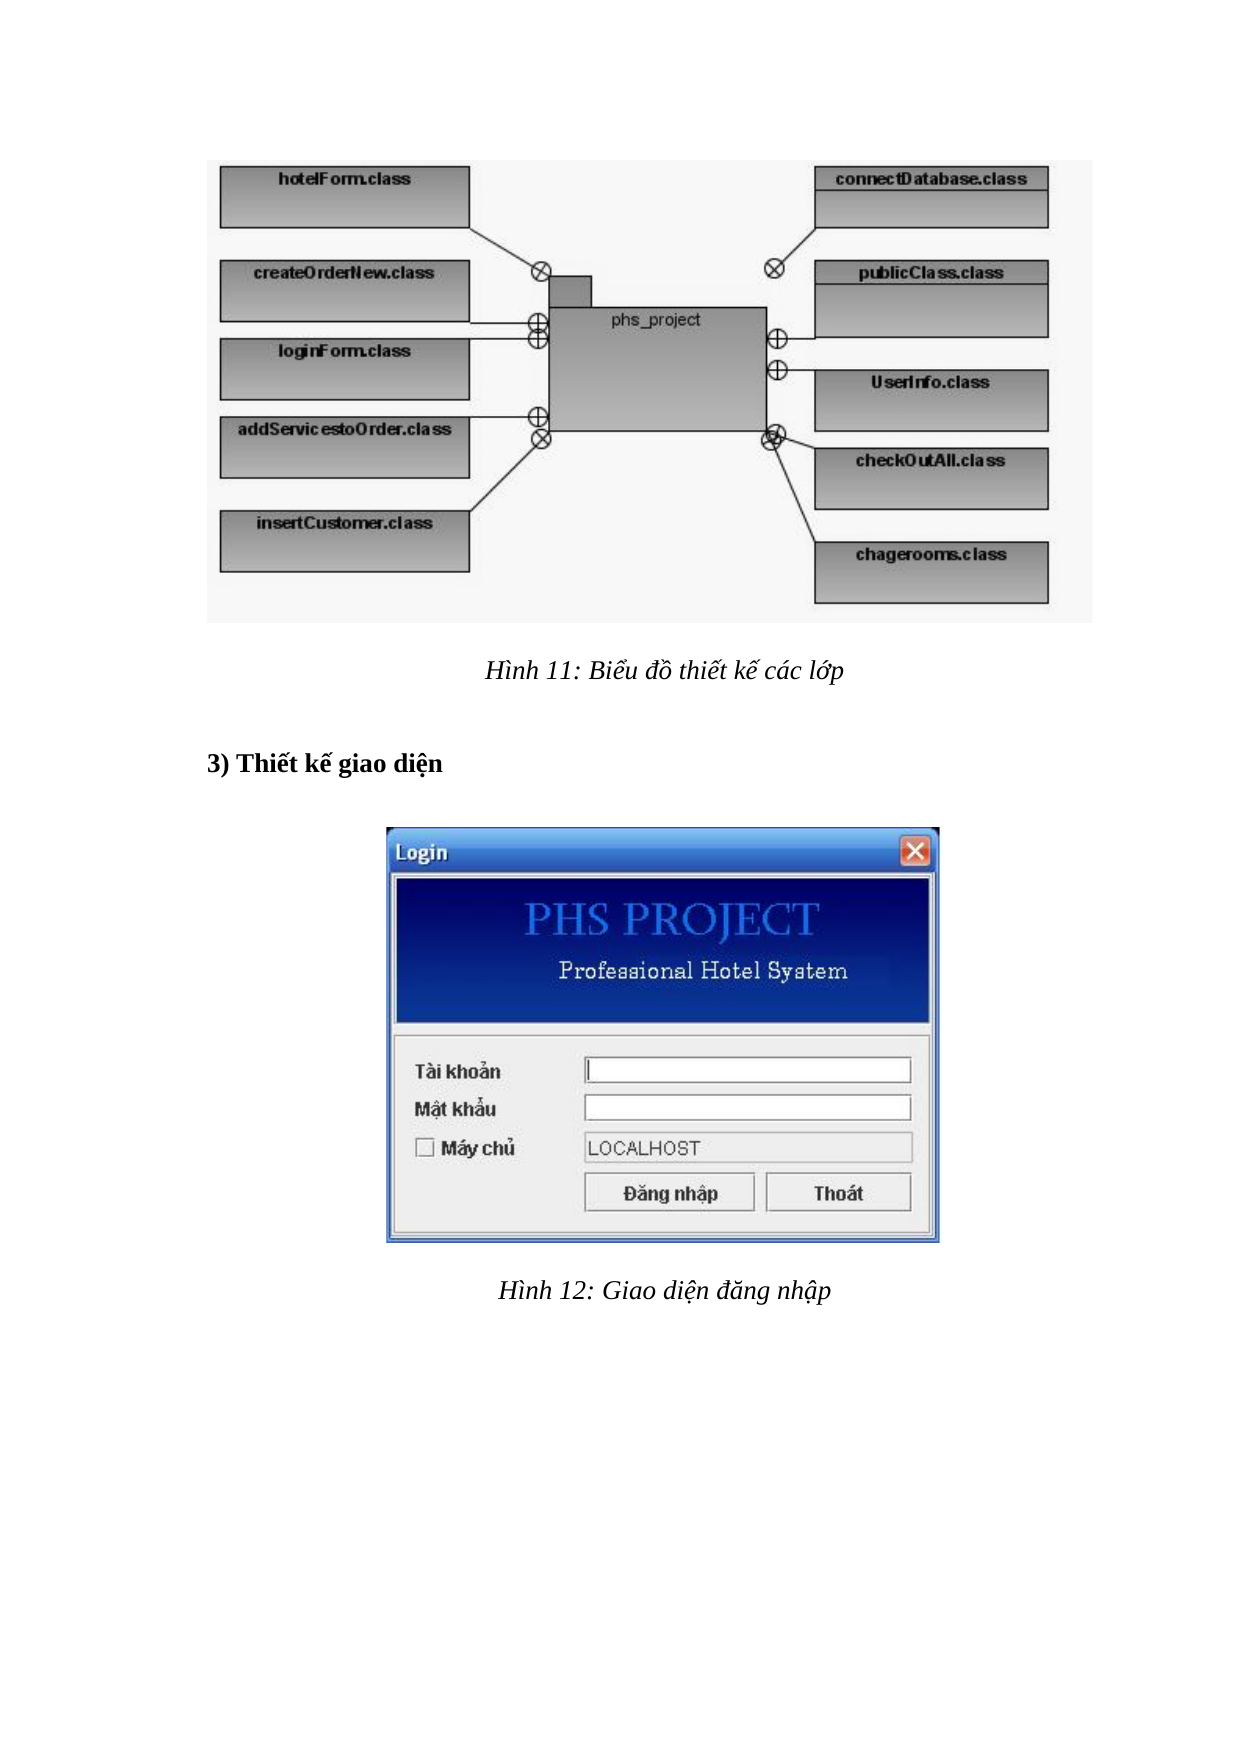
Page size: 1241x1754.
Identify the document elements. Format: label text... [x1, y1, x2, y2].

picture [386, 827, 943, 1243]
text 3) Thiết kế giao diện [207, 747, 1122, 778]
table_cell Hình 11: Biểu đồ thiết kế các lớp [196, 641, 1134, 685]
table_header [196, 815, 1134, 1262]
table_cell Hình 12: Giao diện đăng nhập [196, 1262, 1134, 1305]
table_header [196, 148, 1134, 641]
